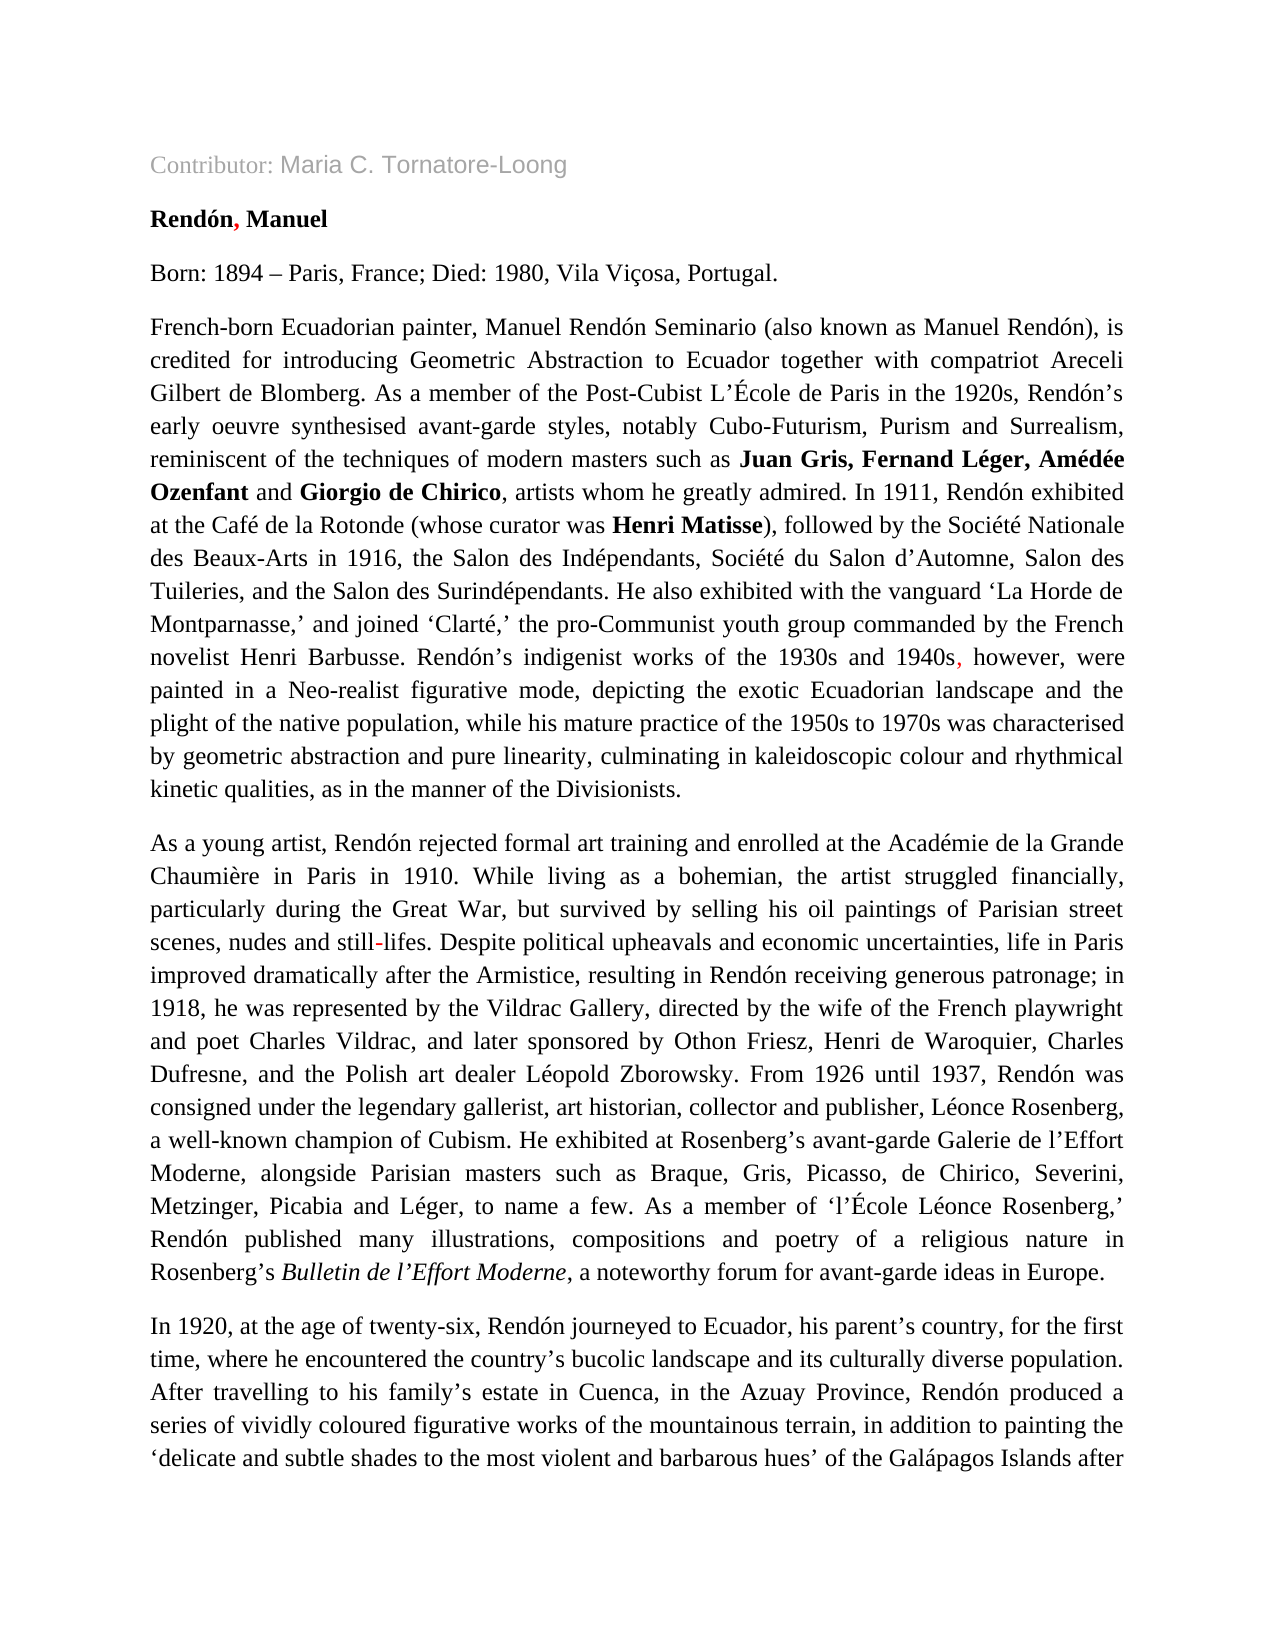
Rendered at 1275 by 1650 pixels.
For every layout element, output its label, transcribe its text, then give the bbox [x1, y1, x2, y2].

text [150, 1311, 1125, 1472]
text As a young artist, Rendón rejected formal art training and enrolled at the Académie de la Grande Chaumière in Paris in 1910. While living as a bohemian, the artist struggled financially, particularly during the Great War, but survived by selling his oil paintings of Parisian street scenes, nudes and still-lifes. Despite political upheavals and economic uncertainties, life in Paris improved dramatically after the Armistice, resulting in Rendón receiving generous patronage; in 1918, he was represented by the Vildrac Gallery, directed by the wife of the French playwright and poet Charles Vildrac, and later sponsored by Othon Friesz, Henri de Waroquier, Charles Dufresne, and the Polish art dealer Léopold Zborowsky. From 1926 until 1937, Rendón was consigned under the legendary gallerist, art historian, collector and publisher, Léonce Rosenberg, a well-known champion of Cubism. He exhibited at Rosenberg’s avant-garde Galerie de l’Effort Moderne, alongside Parisian masters such as Braque, Gris, Picasso, de Chirico, Severini, Metzinger, Picabia and Léger, to name a few. As a member of ‘l’École Léonce Rosenberg,’ Rendón published many illustrations, compositions and poetry of a religious nature in Rosenberg’s Bulletin de l’Effort Moderne, a noteworthy forum for avant-garde ideas in Europe. [150, 828, 1125, 1286]
text Contributor: Maria C. Tornatore-Loong [150, 150, 1125, 179]
text Born: 1894 – Paris, France; Died: 1980, Vila Viçosa, Portugal. [150, 258, 1125, 287]
text French-born Ecuadorian painter, Manuel Rendón Seminario (also known as Manuel Rendón), is credited for introducing Geometric Abstraction to Ecuador together with compatriot Areceli Gilbert de Blomberg. As a member of the Post-Cubist L’École de Paris in the 1920s, Rendón’s early oeuvre synthesised avant-garde styles, notably Cubo-Futurism, Purism and Surrealism, reminiscent of the techniques of modern masters such as Juan Gris, Fernand Léger, Amédée Ozenfant and Giorgio de Chirico, artists whom he greatly admired. In 1911, Rendón exhibited at the Café de la Rotonde (whose curator was Henri Matisse), followed by the Société Nationale des Beaux-Arts in 1916, the Salon des Indépendants, Société du Salon d’Automne, Salon des Tuileries, and the Salon des Surindépendants. He also exhibited with the vanguard ‘La Horde de Montparnasse,’ and joined ‘Clarté,’ the pro-Communist youth group commanded by the French novelist Henri Barbusse. Rendón’s indigenist works of the 1930s and 1940s, however, were painted in a Neo-realist figurative mode, depicting the exotic Ecuadorian landscape and the plight of the native population, while his mature practice of the 1950s to 1970s was characterised by geometric abstraction and pure linearity, culminating in kaleidoscopic colour and rhythmical kinetic qualities, as in the manner of the Divisionists. [150, 312, 1125, 803]
text Rendón, Manuel [150, 204, 1125, 233]
